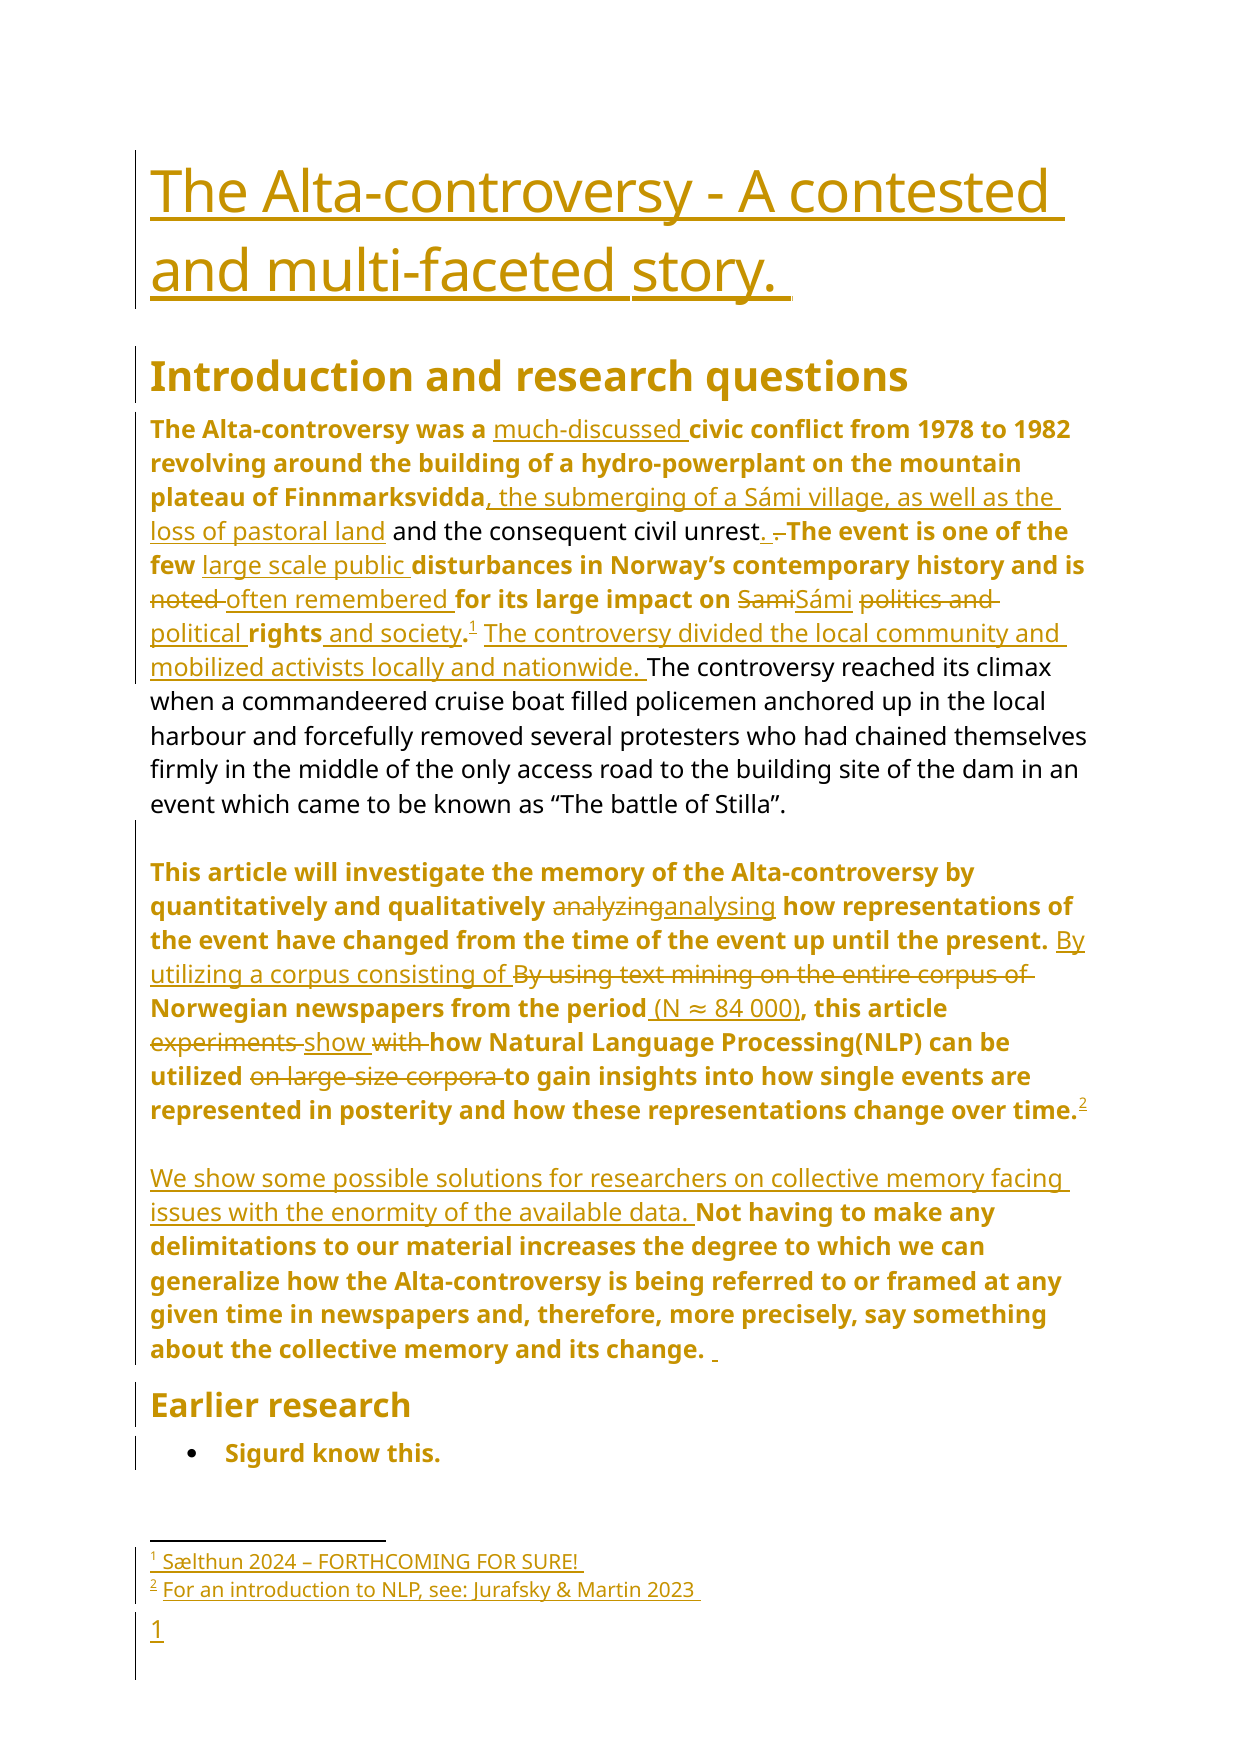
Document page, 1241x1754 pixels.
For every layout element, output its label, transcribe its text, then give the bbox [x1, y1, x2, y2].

text Not having to make any delimitations to our material increases the degree to which we can generalize how the Alta-controversy is being referred to or framed at any given time in newspapers and, therefore, more precisely, say something about the collective memory and its change. [150, 1161, 1090, 1365]
list Sigurd know this. [187, 1436, 1090, 1470]
text This article will investigate the memory of the Alta-controversy by quantitatively and qualitatively how representations of the event have changed from the time of the event up until the present. Norwegian newspapers from the period, this article how Natural Language Processing(NLP) can be utilized to gain insights into how single events are represented in posterity and how these representations change over time. [150, 854, 1090, 1127]
subtitle Introduction and research questions [150, 346, 1090, 403]
text The Alta-controversy was a civic conflict from 1978 to 1982 revolving around the building of a hydro-powerplant on the mountain plateau of Finnmarksvidda and the consequent civil unrestThe event is one of the few disturbances in Norway’s contemporary history and is for its large impact on rights. The controversy reached its climax when a commandeered cruise boat filled policemen anchored up in the local harbour and forcefully removed several protesters who had chained themselves firmly in the middle of the only access road to the building site of the dam in an event which came to be known as “The battle of Stilla”. [150, 412, 1090, 820]
subtitle Earlier research [150, 1382, 1090, 1427]
